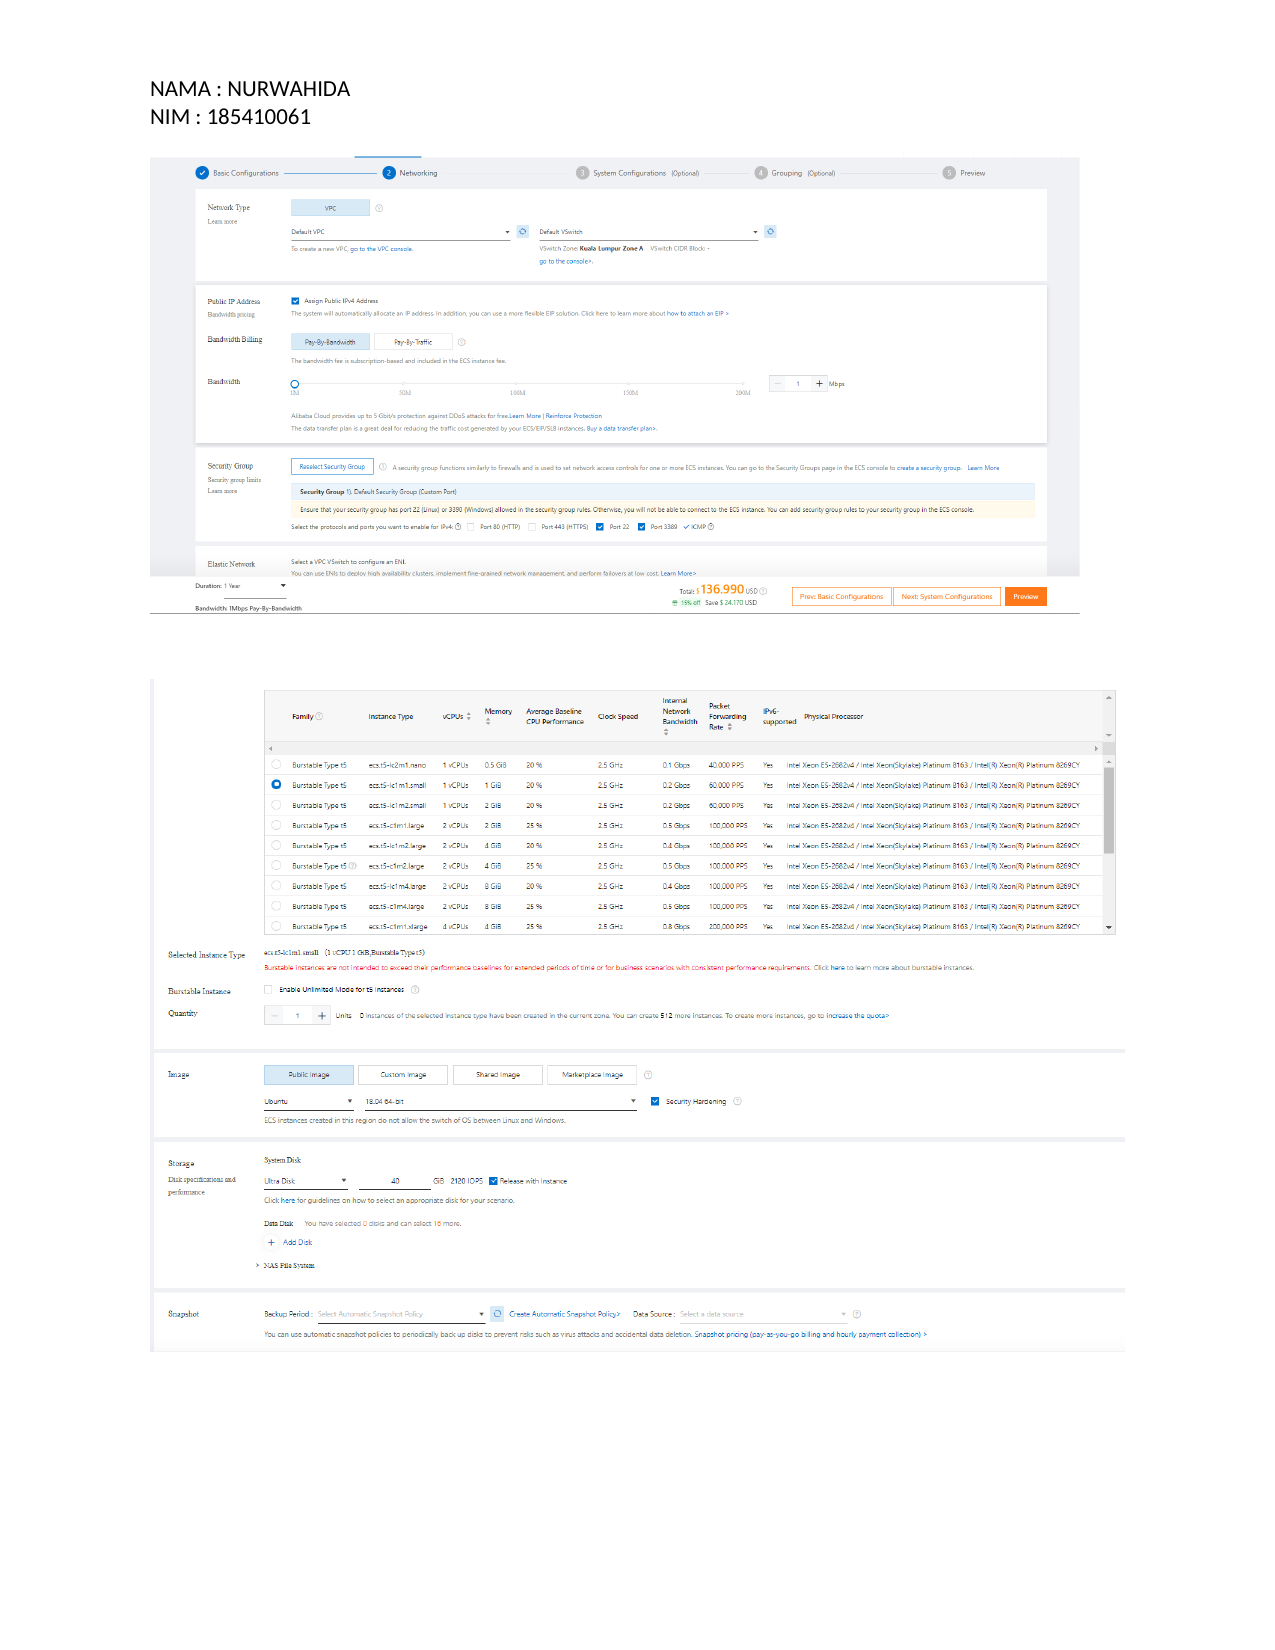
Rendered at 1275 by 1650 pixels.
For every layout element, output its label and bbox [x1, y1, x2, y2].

picture [150, 150, 1080, 614]
picture [150, 679, 1125, 1352]
